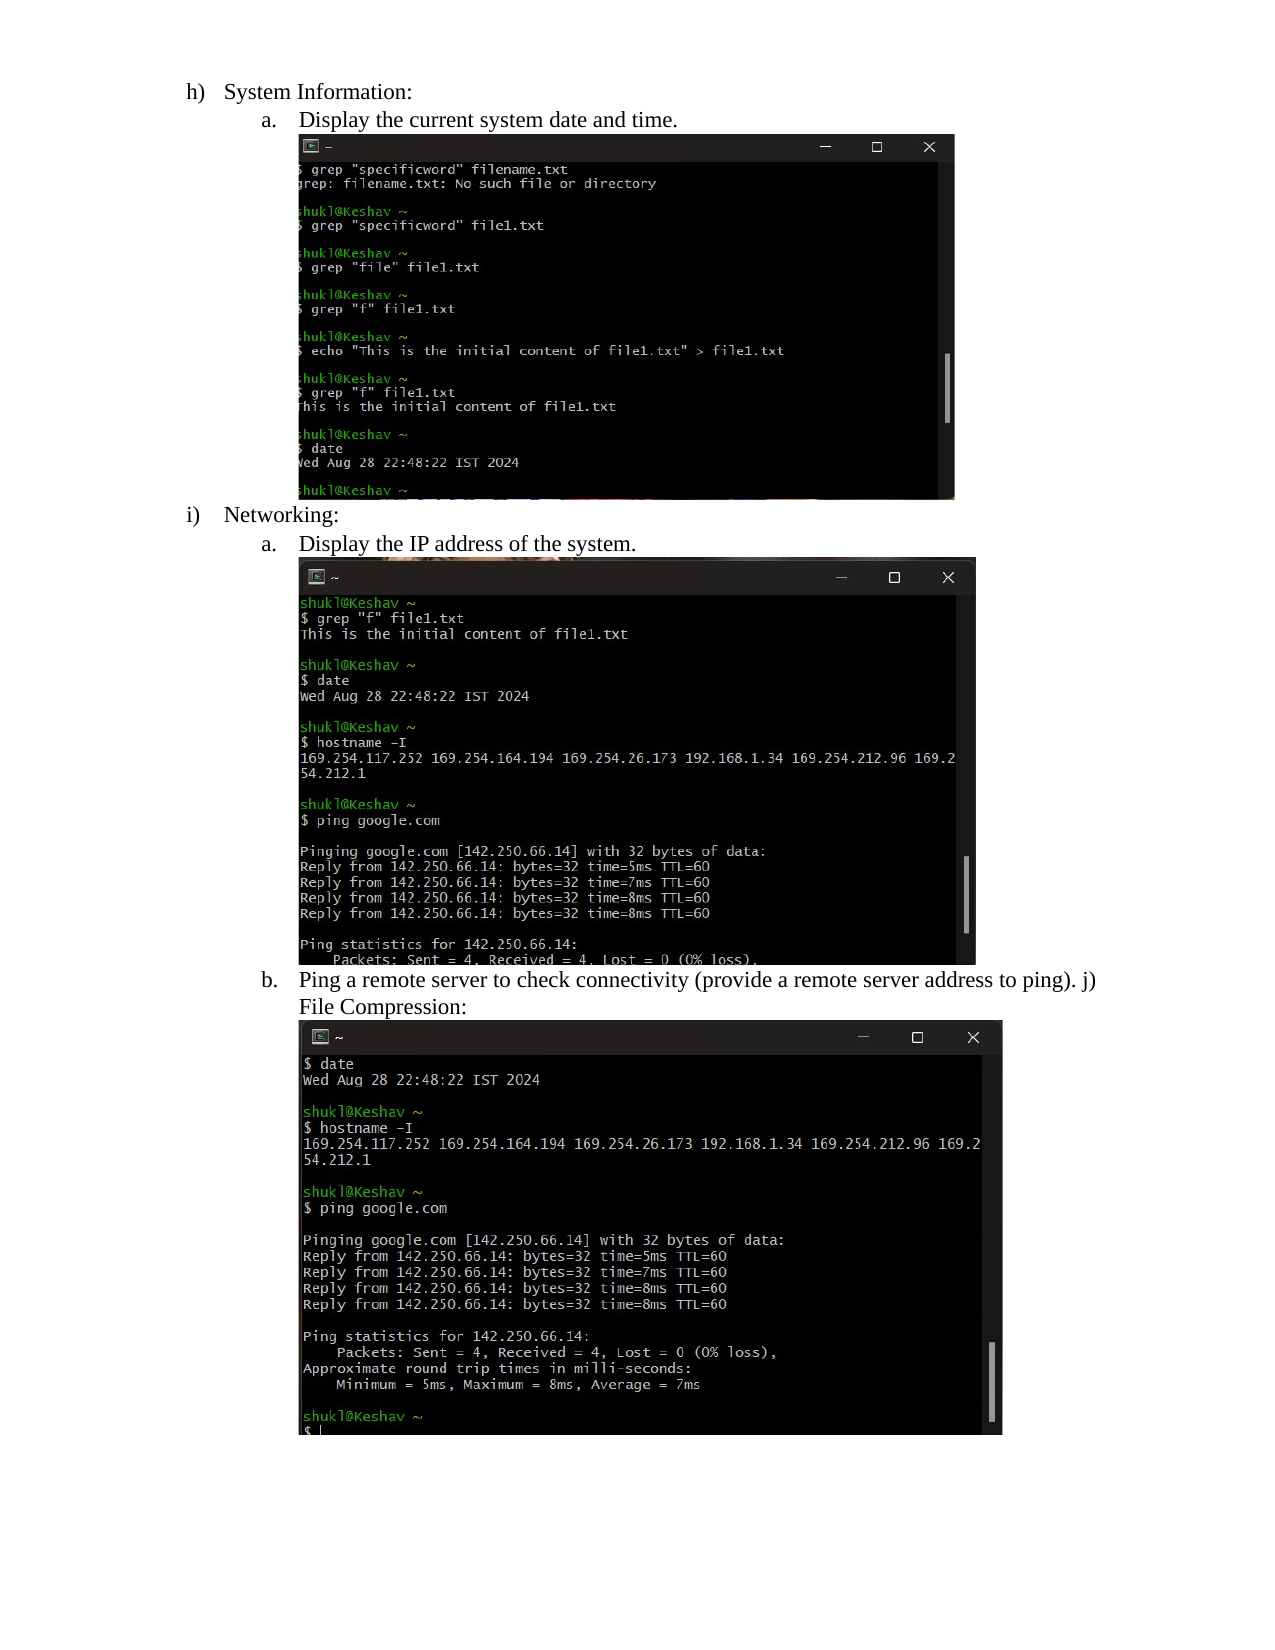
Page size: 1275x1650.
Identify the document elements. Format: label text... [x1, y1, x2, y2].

list Ping a remote server to check connectivity (provide a remote server address to ping). j) File Compression: [261, 966, 1119, 1019]
picture [298, 134, 955, 500]
list Networking: [186, 501, 1119, 528]
list System Information: [186, 78, 1119, 104]
picture [298, 557, 976, 965]
list Display the IP address of the system. [261, 530, 1119, 556]
list Display the current system date and time. [261, 106, 1119, 133]
picture [298, 1020, 1003, 1435]
